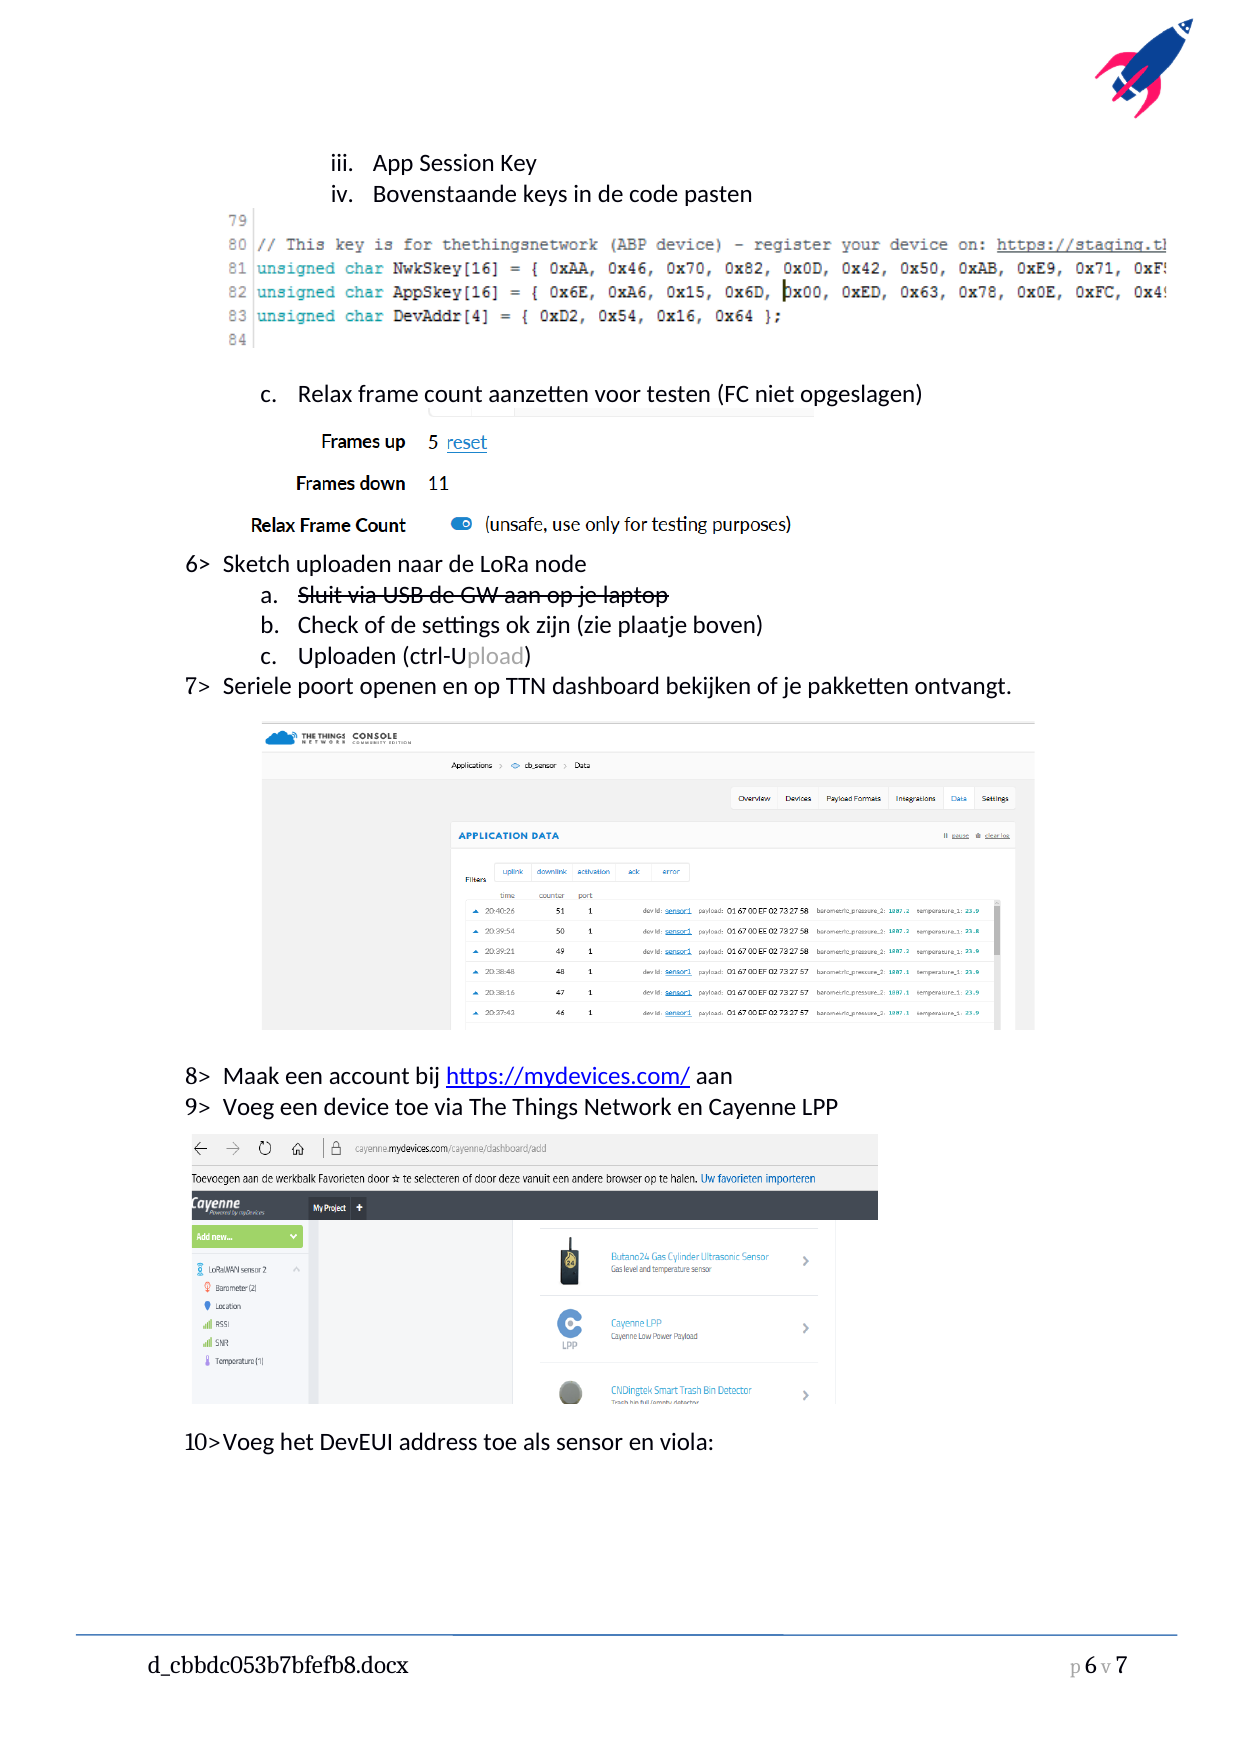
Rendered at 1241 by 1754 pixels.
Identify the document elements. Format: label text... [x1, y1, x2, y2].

list Seriele poort openen en op TTN dashboard bekijken of je pakketten ontvangt. [185, 670, 1093, 701]
list Voeg een device toe via The Things Network en Cayenne LPP [185, 1091, 1093, 1121]
list Bovenstaande keys in de code pasten [354, 178, 1093, 208]
list Sketch uploaden naar de LoRa node [185, 548, 1093, 579]
list Check of de settings ok zijn (zie plaatje boven) [260, 609, 1093, 640]
picture [261, 721, 1035, 1030]
list Uploaden (ctrl-Upload) [260, 640, 1093, 670]
picture [222, 408, 814, 549]
list Voeg het DevEUI address toe als sensor en viola: [185, 1427, 1093, 1457]
picture [1092, 17, 1194, 121]
list Relax frame count aanzetten voor testen (FC niet opgeslagen) [260, 378, 1093, 409]
list App Session Key [354, 148, 1093, 178]
list Maak een account bij https://mydevices.com/ aan [185, 1060, 1093, 1091]
picture [191, 1134, 878, 1404]
picture [221, 208, 1167, 348]
list Sluit via USB de GW aan op je laptop [260, 579, 1093, 609]
